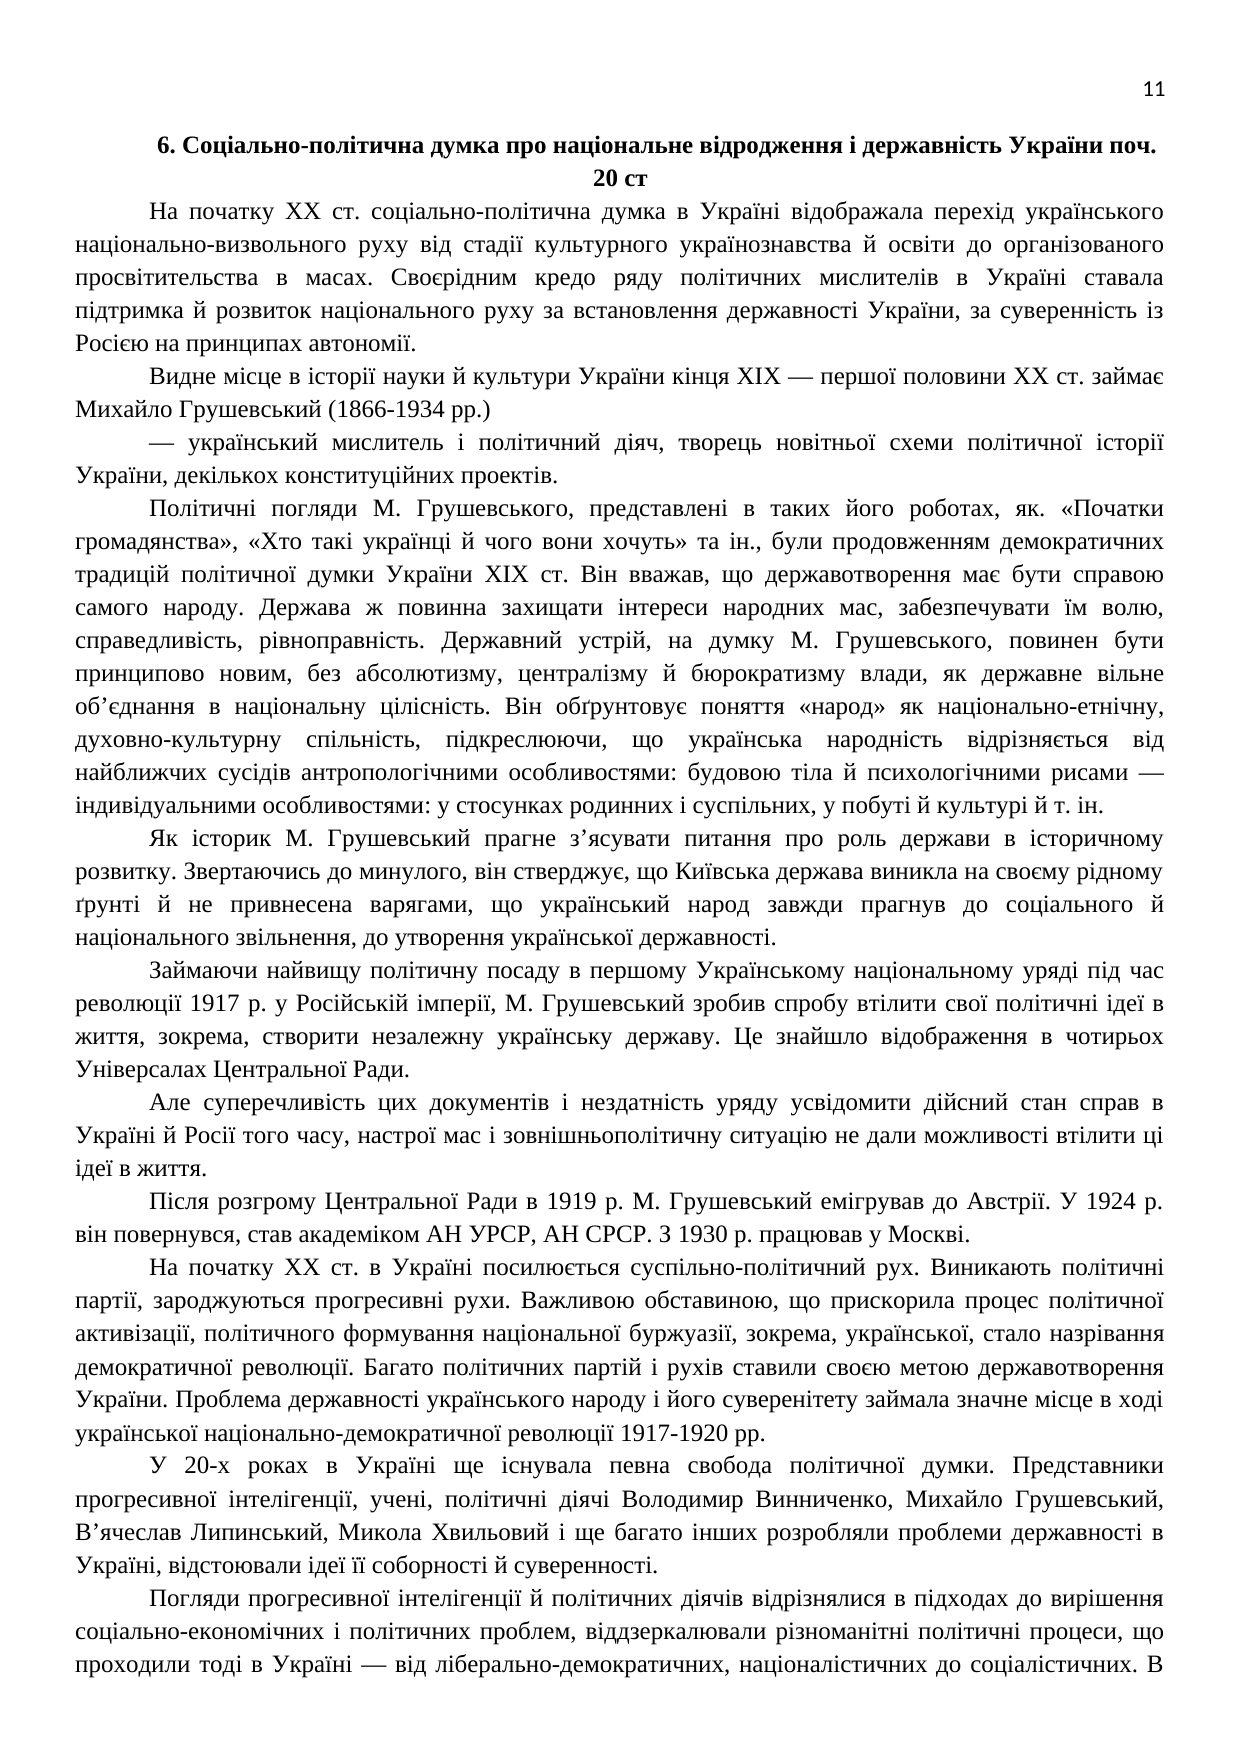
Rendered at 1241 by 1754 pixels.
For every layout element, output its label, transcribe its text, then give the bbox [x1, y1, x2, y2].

text — український мислитель і політичний діяч, творець новітньої схеми політичної історії України, декількох конституційних проектів. [75, 427, 1165, 489]
text Займаючи найвищу політичну посаду в першому Українському національному уряді під час революції 1917 р. у Російській імперії, М. Грушевський зробив спробу втілити свої політичні ідеї в життя, зокрема, створити незалежну українську державу. Це знайшло відображення в чотирьох Універсалах Центральної Ради. [75, 955, 1165, 1083]
text На початку XX ст. соціально-політична думка в Україні відображала перехід українського національно-визвольного руху від стадії культурного українознавства й освіти до організованого просвітительства в масах. Своєрідним кредо ряду політичних мислителів в Україні ставала підтримка й розвиток національного руху за встановлення державності України, за суверенність із Росією на принципах автономії. [75, 196, 1165, 357]
text Але суперечливість цих документів і нездатність уряду усвідомити дійсний стан справ в Україні й Росії того часу, настрої мас і зовнішньополітичну ситуацію не дали можливості втілити ці ідеї в життя. [75, 1087, 1165, 1182]
text Політичні погляди М. Грушевського, представлені в таких його роботах, як. «Початки громадянства», «Хто такі українці й чого вони хочуть» та ін., були продовженням демократичних традицій політичної думки України XIX ст. Він вважав, що державотворення має бути справою самого народу. Держава ж повинна захищати інтереси народних мас, забезпечувати їм волю, справедливість, рівноправність. Державний устрій, на думку М. Грушевського, повинен бути принципово новим, без абсолютизму, централізму й бюрократизму влади, як державне вільне об’єднання в національну цілісність. Він обґрунтовує поняття «народ» як національно-етнічну, духовно-культурну спільність, підкреслюючи, що українська народність відрізняється від найближчих сусідів антропологічними особливостями: будовою тіла й психологічними рисами — індивідуальними особливостями: у стосунках родинних і суспільних, у побуті й культурі й т. ін. [75, 493, 1165, 819]
text Видне місце в історії науки й культури України кінця XIX — першої половини XX ст. займає Михайло Грушевський (1866-1934 рр.) [75, 361, 1165, 423]
text Після розгрому Центральної Ради в 1919 р. М. Грушевський емігрував до Австрії. У 1924 р. він повернувся, став академіком АН УРСР, АН СРСР. З 1930 р. працював у Москві. [75, 1186, 1165, 1248]
text 6. Соціально-політична думка про національне відродження і державність України поч. 20 ст [75, 130, 1165, 192]
text Як історик М. Грушевський прагне з’ясувати питання про роль держави в історичному розвитку. Звертаючись до минулого, він стверджує, що Київська держава виникла на своєму рідному ґрунті й не привнесена варягами, що український народ завжди прагнув до соціального й національного звільнення, до утворення української державності. [75, 823, 1165, 951]
text У 20-х роках в Україні ще існувала певна свобода політичної думки. Представники прогресивної інтелігенції, учені, політичні діячі Володимир Винниченко, Михайло Грушевський, В’ячеслав Липинський, Микола Хвильовий і ще багато інших розробляли проблеми державності в Україні, відстоювали ідеї її соборності й суверенності. [75, 1451, 1165, 1578]
text На початку XX ст. в Україні посилюється суспільно-політичний рух. Виникають політичні партії, зароджуються прогресивні рухи. Важливою обставиною, що прискорила процес політичної активізації, політичного формування національної буржуазії, зокрема, української, стало назрівання демократичної революції. Багато політичних партій і рухів ставили своєю метою державотворення України. Проблема державності українського народу і його суверенітету займала значне місце в ході української національно-демократичної революції 1917-1920 рр. [75, 1252, 1165, 1446]
